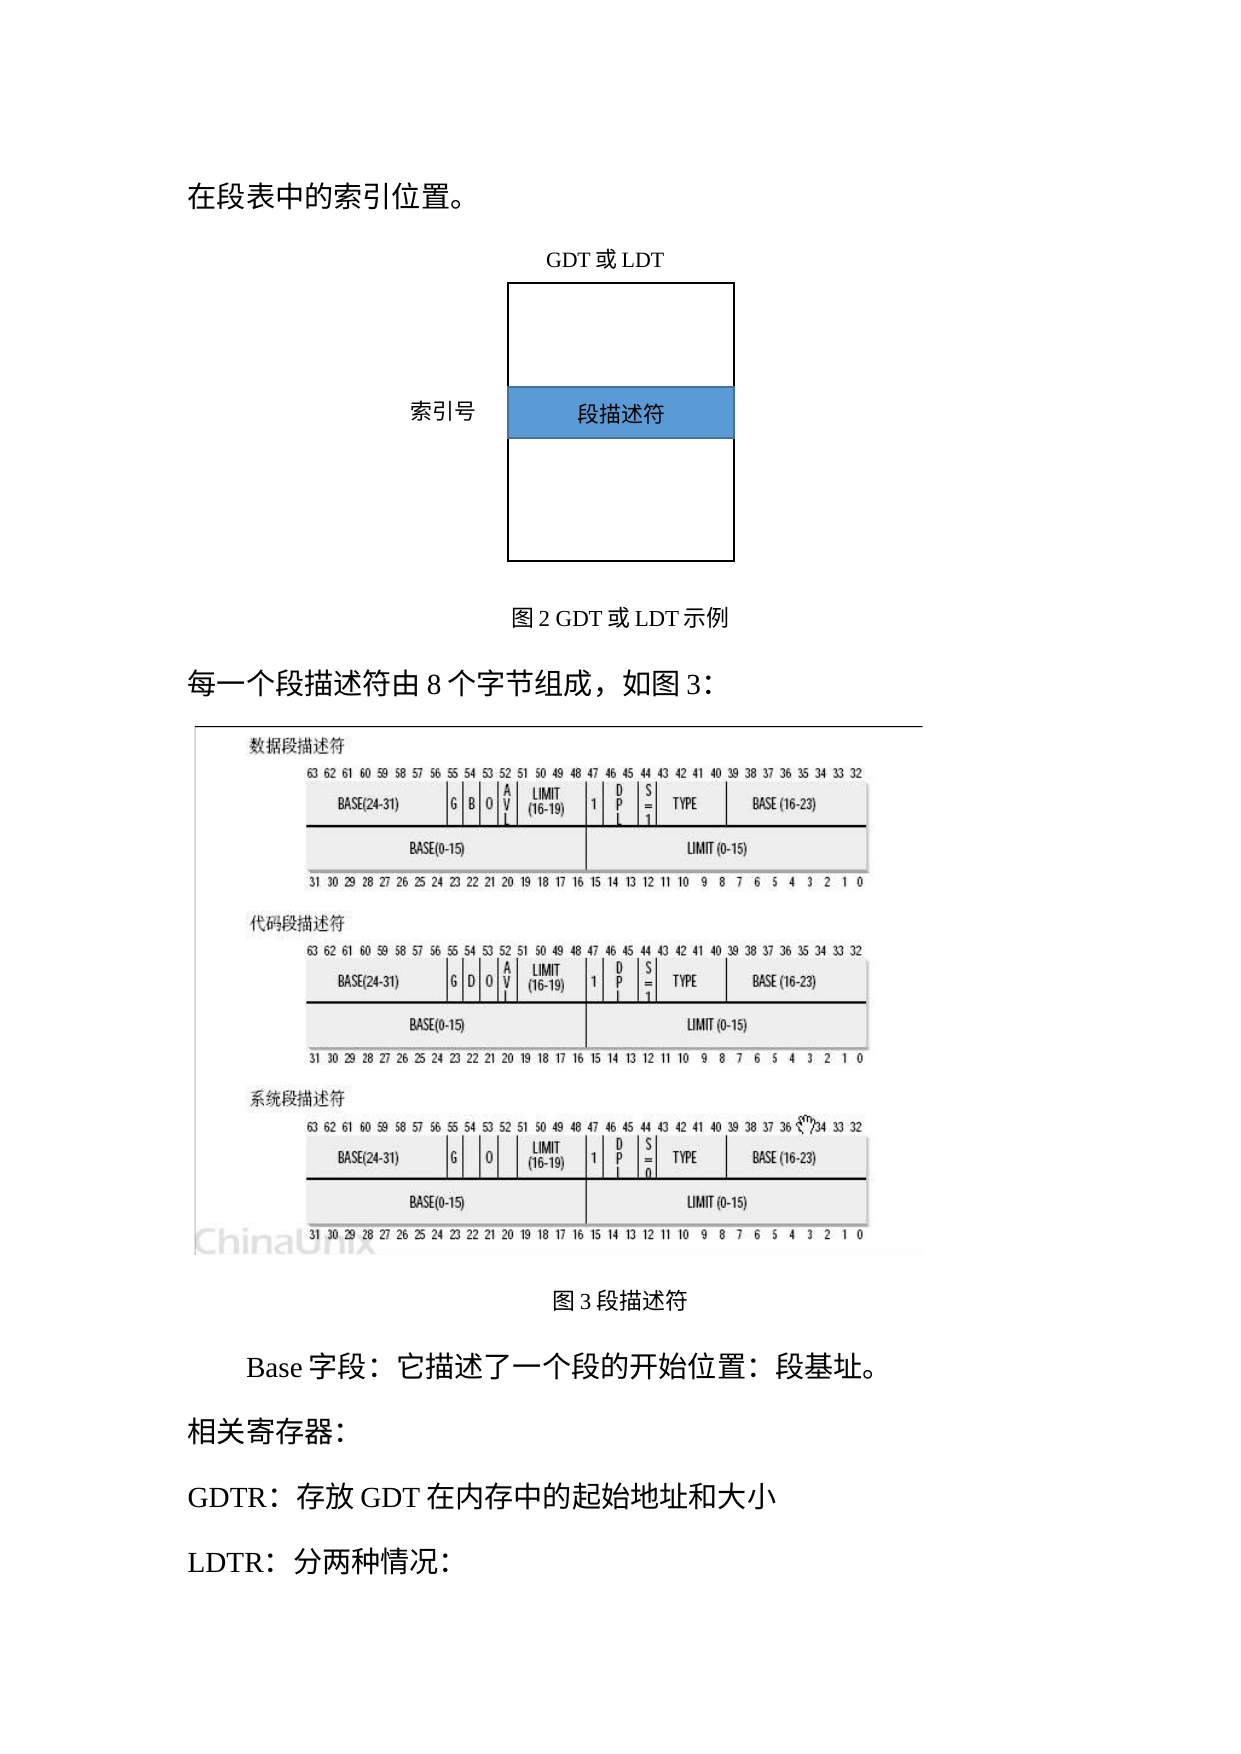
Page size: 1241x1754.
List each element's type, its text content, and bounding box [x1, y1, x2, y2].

text LDTR：分两种情况： [187, 1527, 1053, 1592]
text 相关寄存器： [187, 1397, 1053, 1462]
text Base字段：它描述了一个段的开始位置：段基址。 [187, 1332, 1053, 1397]
text 图3 段描述符 [187, 1267, 1053, 1332]
text 每一个段描述符由8个字节组成，如图3： [187, 649, 1053, 714]
text 图2 GDT或LDT示例 [187, 584, 1053, 649]
picture [194, 726, 923, 1255]
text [187, 162, 1053, 227]
text GDTR：存放GDT在内存中的起始地址和大小 [187, 1462, 1053, 1527]
